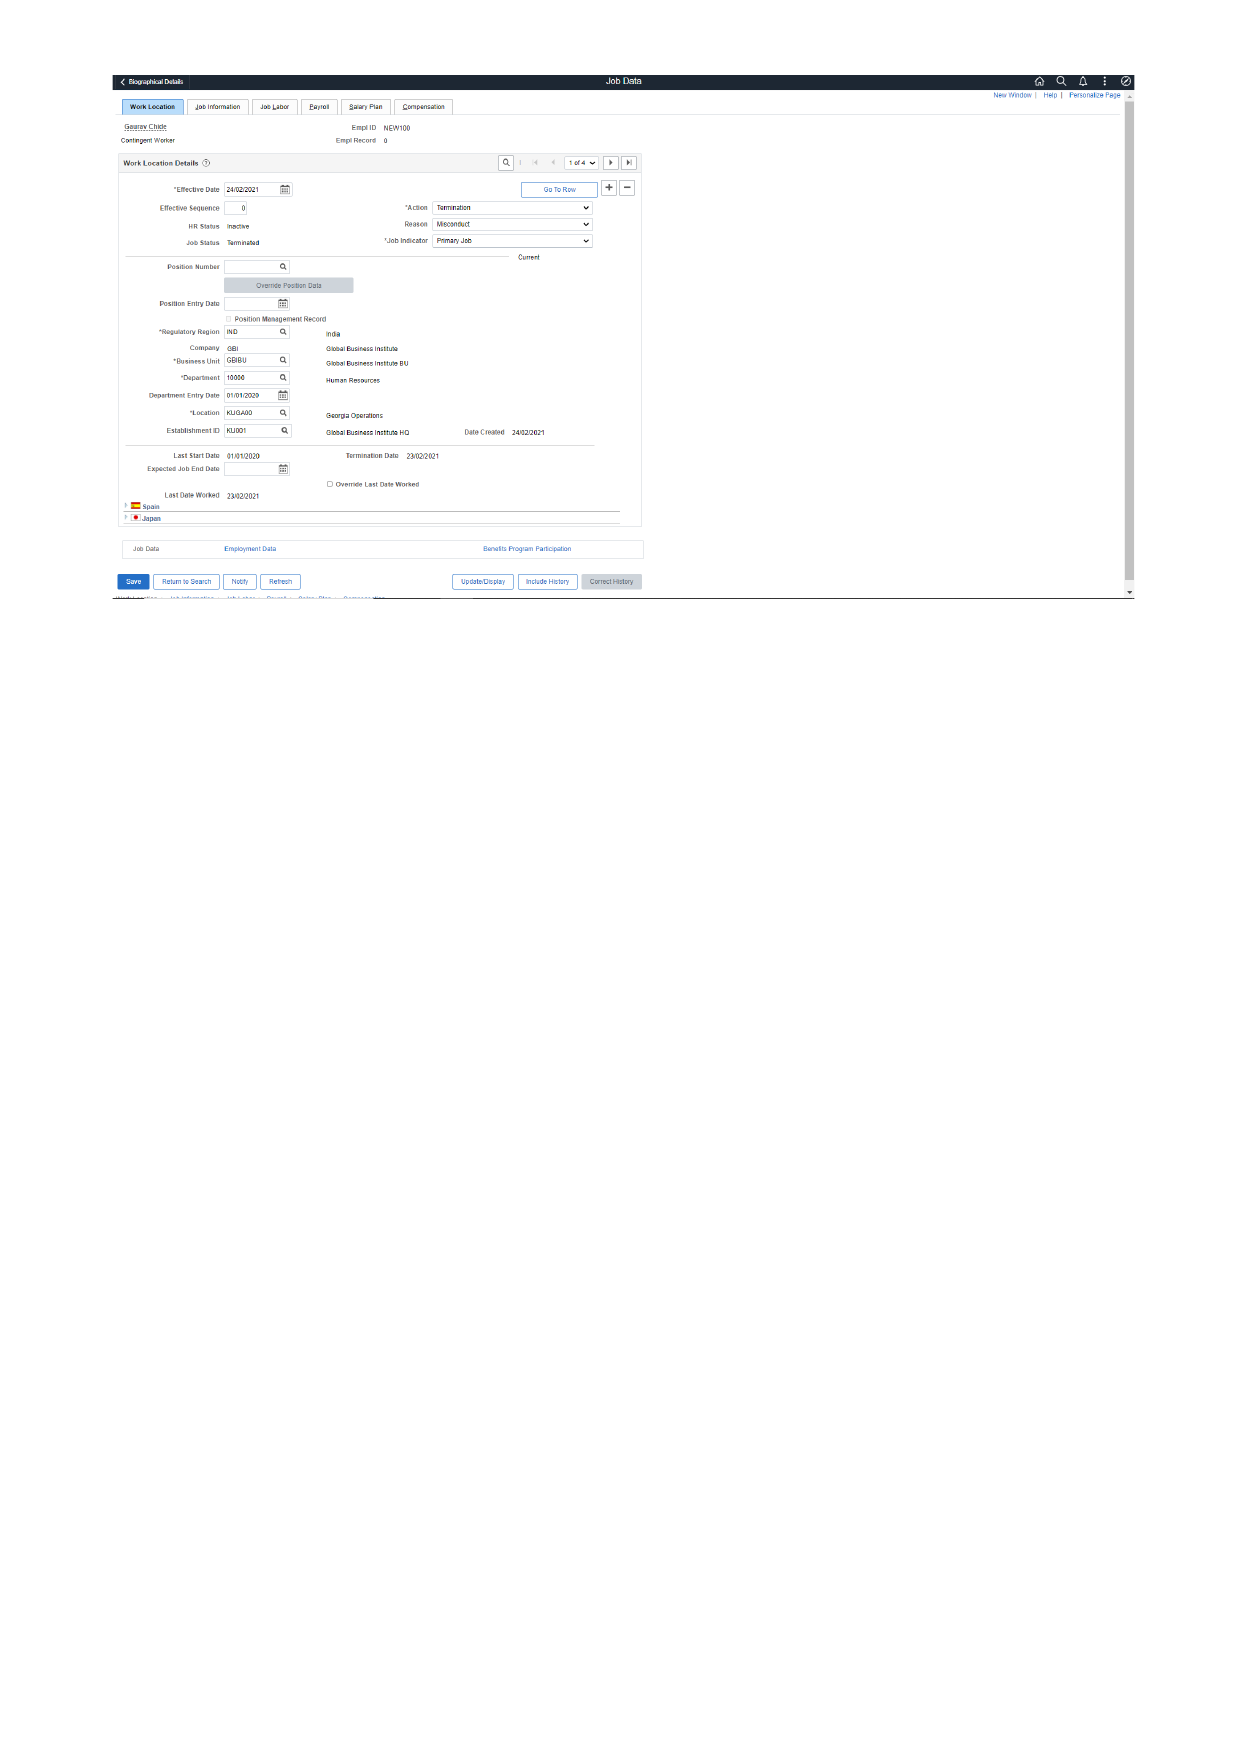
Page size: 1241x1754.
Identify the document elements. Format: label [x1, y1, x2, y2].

picture [112, 75, 1135, 599]
